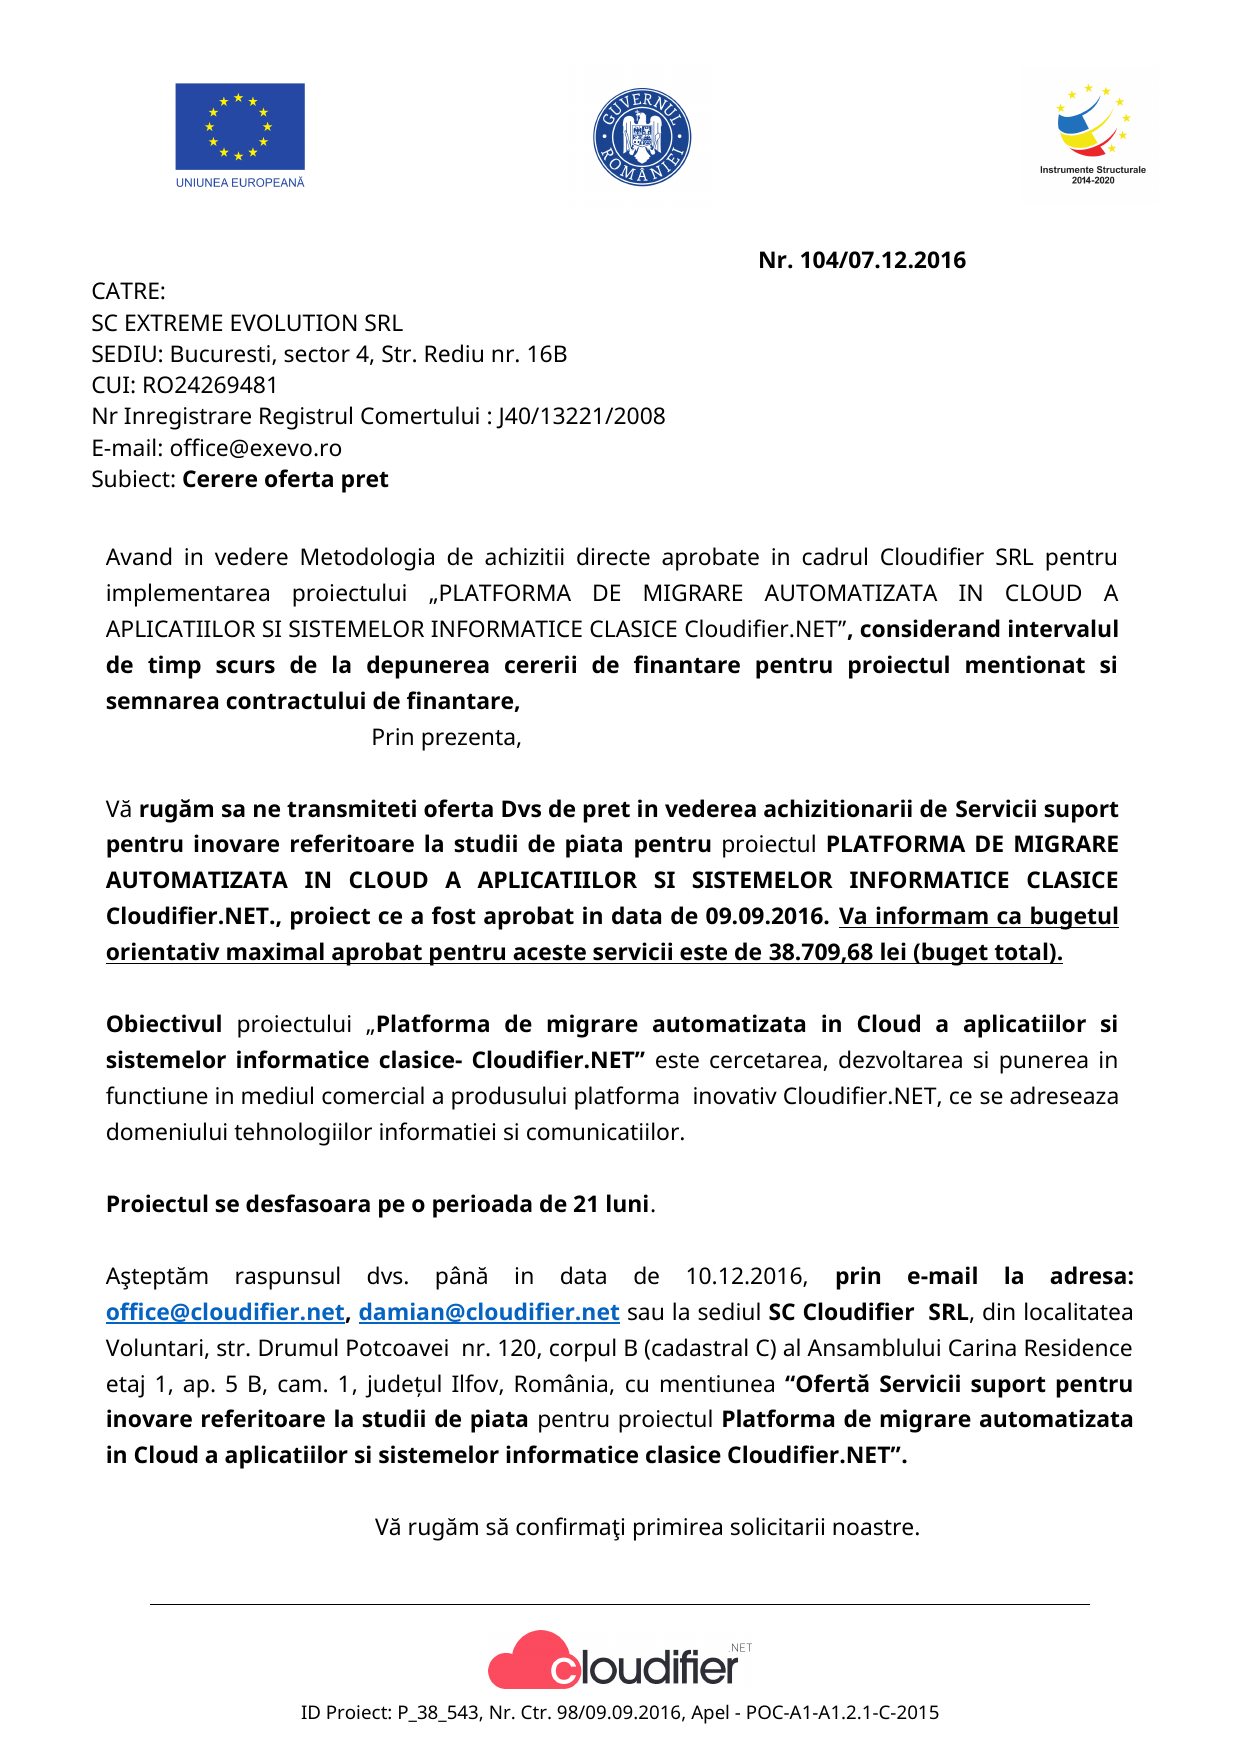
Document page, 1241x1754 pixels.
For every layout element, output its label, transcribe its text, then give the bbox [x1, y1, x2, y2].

text Obiectivul proiectului „Platforma de migrare automatizata in Cloud a aplicatiilor si sistemelor informatice clasice- Cloudifier.NET” este cercetarea, dezvoltarea si punerea in functiune in mediul comercial a produsului platforma inovativ Cloudifier.NET, ce se adreseaza domeniului tehnologiilor informatiei si comunicatiilor. [106, 1008, 1119, 1147]
picture [161, 55, 320, 215]
text Nr Inregistrare Registrul Comertului : J40/13221/2008 [91, 400, 1221, 432]
picture [488, 1630, 753, 1689]
text SC EXTREME EVOLUTION SRL [91, 307, 1221, 338]
text E-mail: office@exevo.ro [91, 432, 1221, 463]
picture [1020, 66, 1158, 204]
text Avand in vedere Metodologia de achizitii directe aprobate in cadrul Cloudifier SRL pentru implementarea proiectului „PLATFORMA DE MIGRARE AUTOMATIZATA IN CLOUD A APLICATIILOR SI SISTEMELOR INFORMATICE CLASICE Cloudifier.NET”, considerand intervalul de timp scurs de la depunerea cererii de finantare pentru proiectul mentionat si semnarea contractului de finantare, [106, 541, 1119, 716]
text Vă rugăm sa ne transmiteti oferta Dvs de pret in vederea achizitionarii de Servicii suport pentru inovare referitoare la studii de piata pentru proiectul PLATFORMA DE MIGRARE AUTOMATIZATA IN CLOUD A APLICATIILOR SI SISTEMELOR INFORMATICE CLASICE Cloudifier.NET., proiect ce a fost aprobat in data de 09.09.2016. Va informam ca bugetul orientativ maximal aprobat pentru aceste servicii este de 38.709,68 lei (buget total). [106, 792, 1119, 967]
picture [567, 61, 716, 209]
text Vă rugăm să confirmaţi primirea solicitarii noastre. [291, 1511, 1119, 1542]
text CATRE: [91, 275, 1221, 307]
text Prin prezenta, [253, 721, 1119, 752]
text Aşteptăm raspunsul dvs. până in data de 10.12.2016, prin e-mail la adresa: office@cloudifier.net, damian@cloudifier.net sau la sediul SC Cloudifier SRL, din localitatea Voluntari, str. Drumul Potcoavei nr. 120, corpul B (cadastral C) al Ansamblului Carina Residence etaj 1, ap. 5 B, cam. 1, județul Ilfov, România, cu mentiunea “Ofertă Servicii suport pentru inovare referitoare la studii de piata pentru proiectul Platforma de migrare automatizata in Cloud a aplicatiilor si sistemelor informatice clasice Cloudifier.NET”. [106, 1260, 1134, 1471]
text Nr. 104/07.12.2016 [150, 244, 1090, 275]
text CUI: RO24269481 [91, 369, 1221, 400]
text Proiectul se desfasoara pe o perioada de 21 luni. [106, 1188, 1134, 1219]
text SEDIU: Bucuresti, sector 4, Str. Rediu nr. 16B [91, 338, 1221, 369]
text Subiect: Cerere oferta pret [91, 463, 1221, 494]
